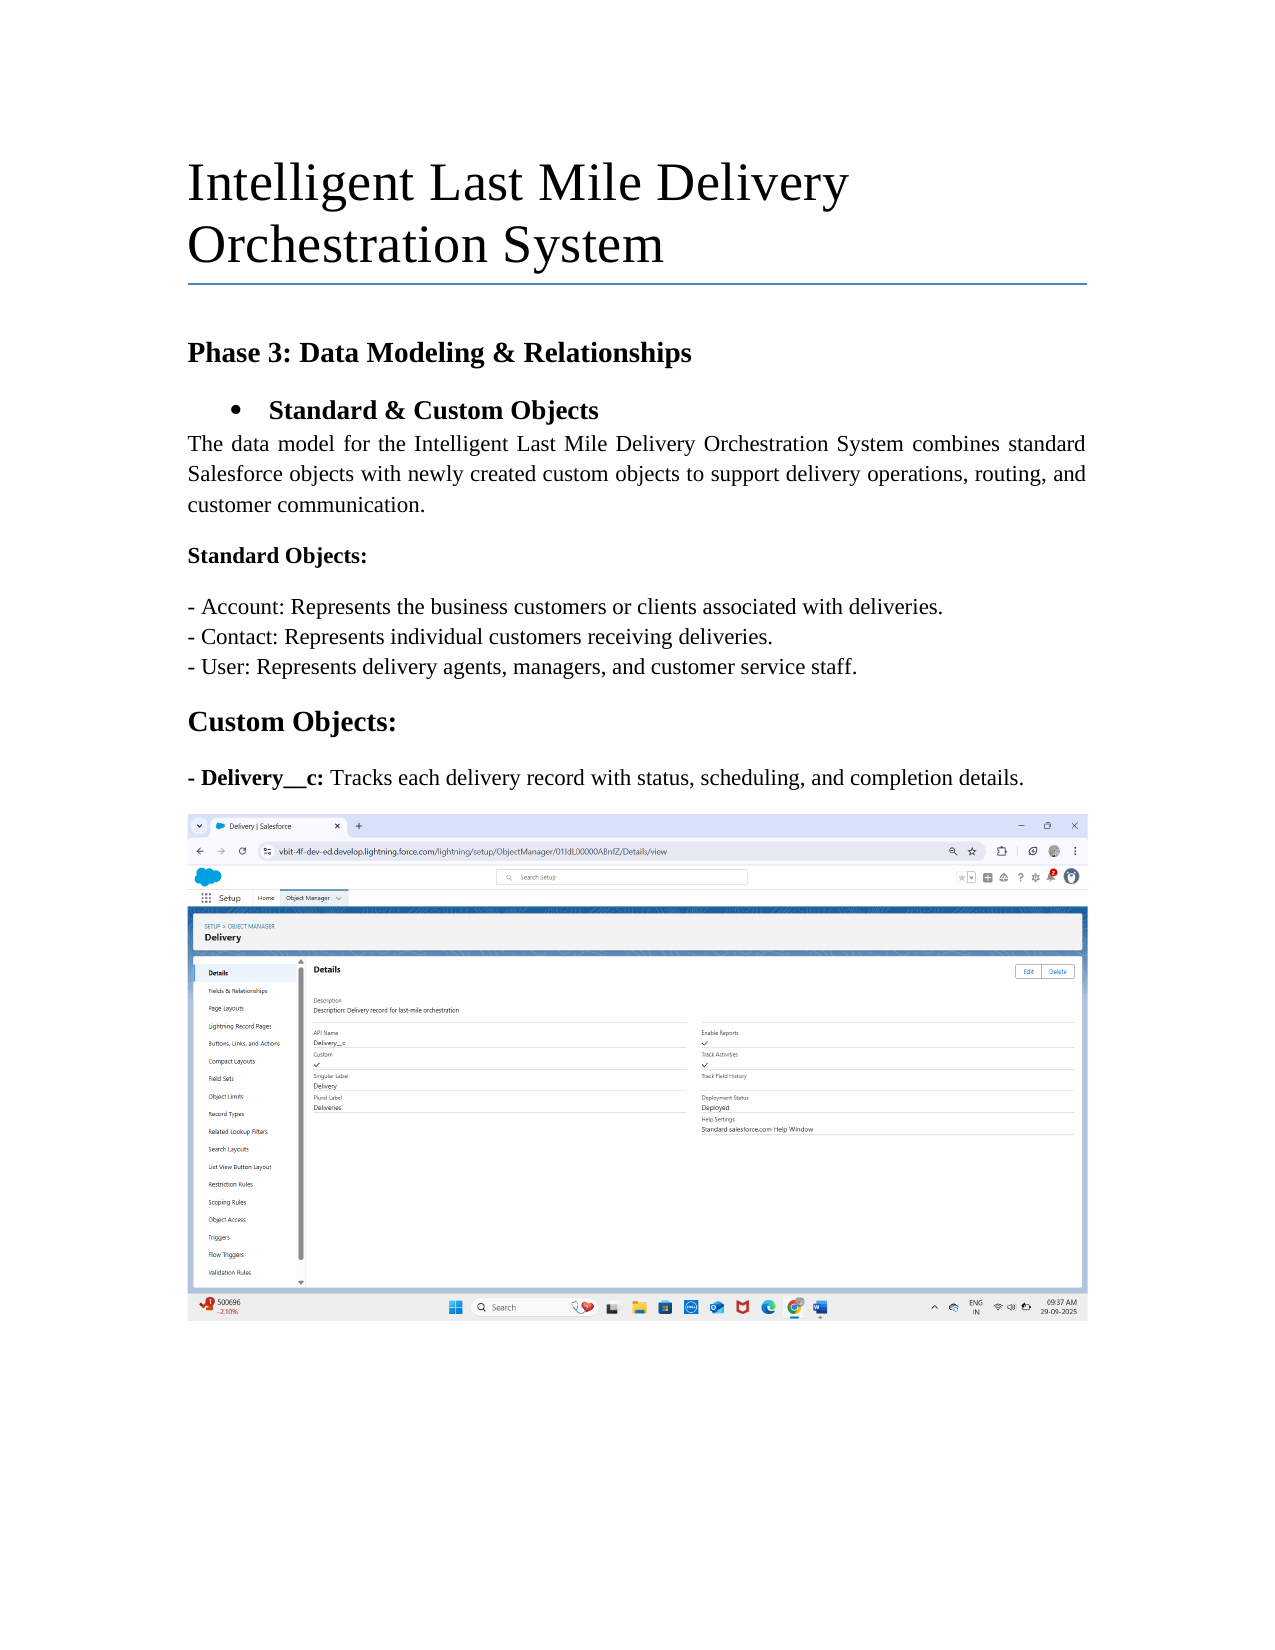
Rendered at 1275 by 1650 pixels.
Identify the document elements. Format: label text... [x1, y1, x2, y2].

picture [187, 814, 1088, 1321]
text Standard Objects: [187, 542, 1087, 568]
text Custom Objects: [187, 704, 1087, 738]
text - Account: Represents the business customers or clients associated with deliveries. - Contact: Represents individual customers receiving deliveries. - User: Represents delivery agents, managers, and customer service staff. [187, 593, 1087, 679]
text The data model for the Intelligent Last Mile Delivery Orchestration System combines standard Salesforce objects with newly created custom objects to support delivery operations, routing, and customer communication. [187, 430, 1087, 517]
title Intelligent Last Mile Delivery Orchestration System [187, 150, 1087, 285]
text - Delivery__c: Tracks each delivery record with status, scheduling, and completion details. [187, 764, 1087, 790]
subtitle Standard & Custom Objects [231, 394, 1087, 426]
subtitle Phase 3: Data Modeling & Relationships [187, 335, 1087, 368]
